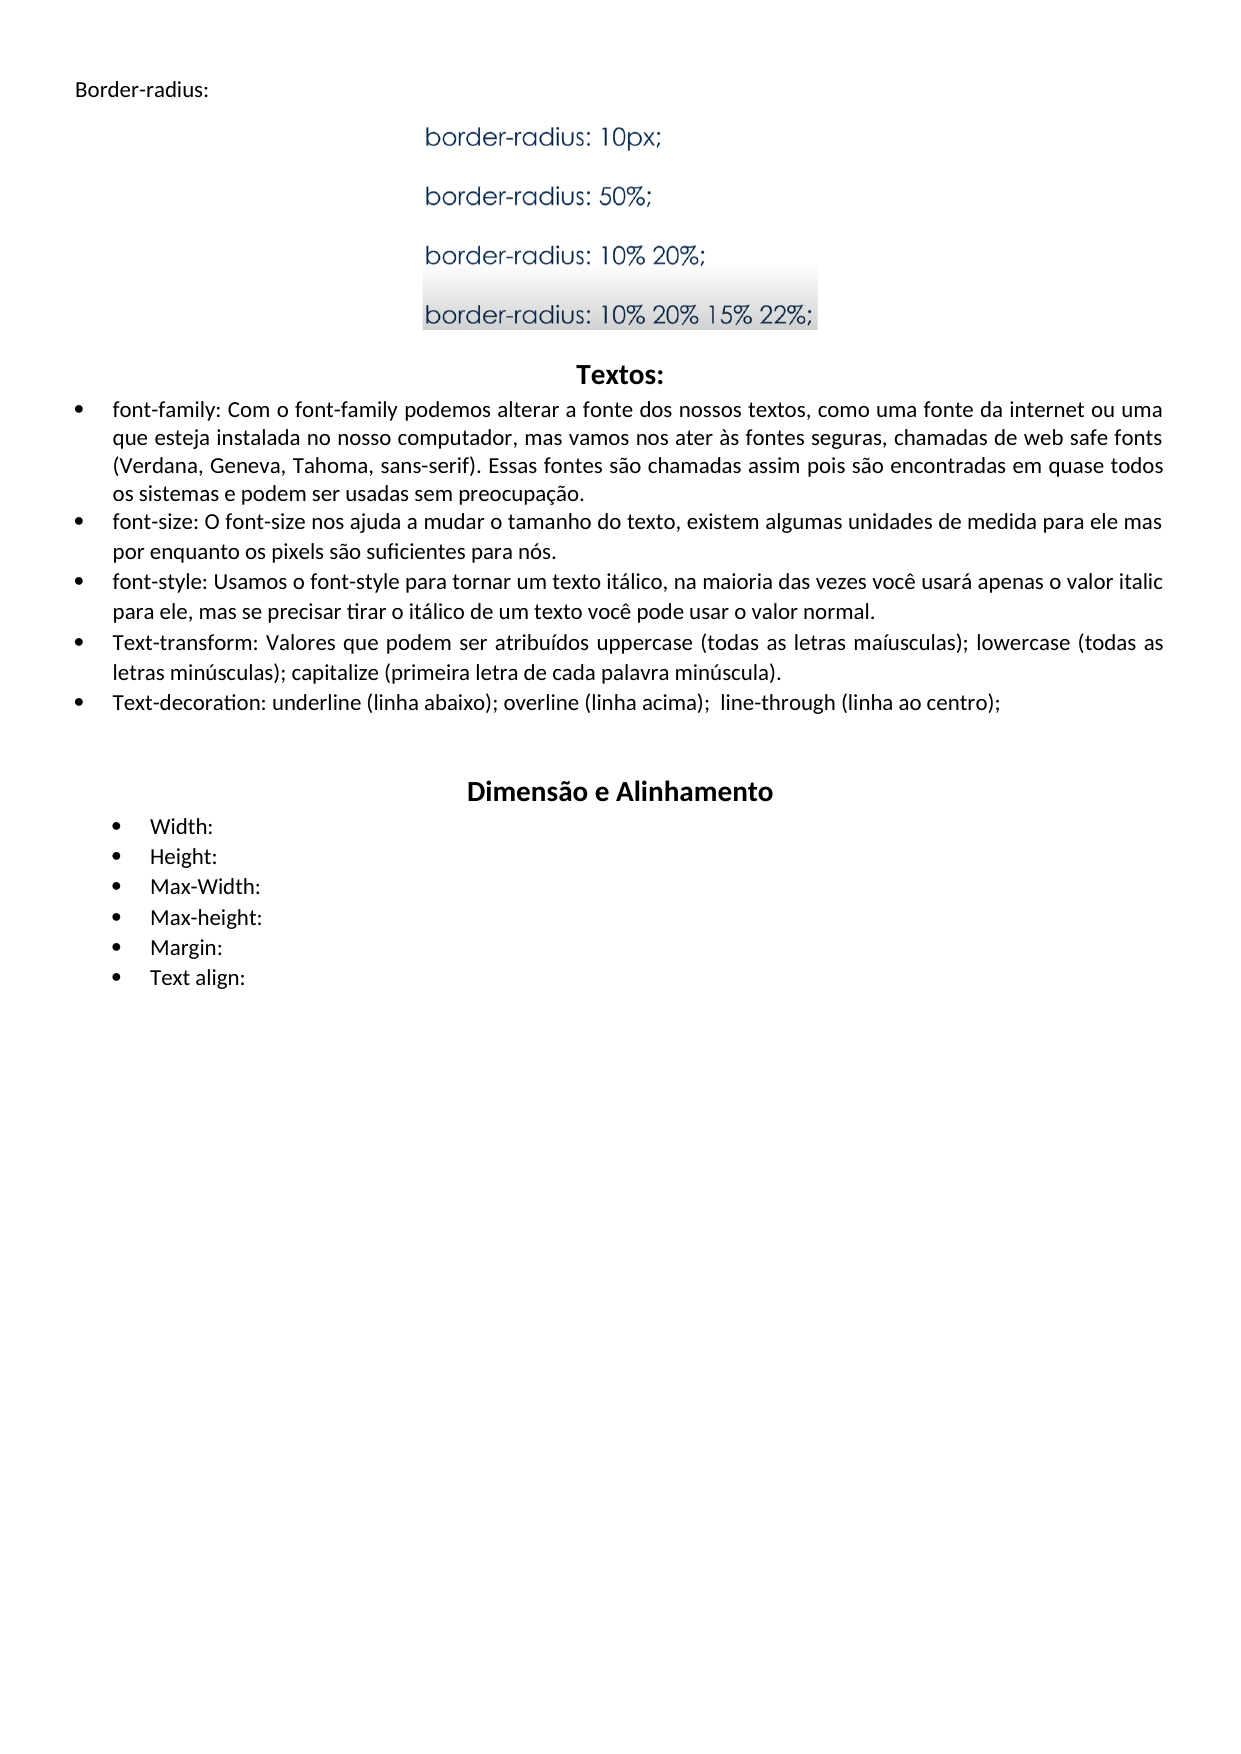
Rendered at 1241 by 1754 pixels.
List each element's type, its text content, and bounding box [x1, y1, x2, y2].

list Margin: [112, 933, 1165, 961]
subtitle Dimensão e Alinhamento [75, 773, 1165, 809]
list Text-decoration: underline (linha abaixo); overline (linha acima); line-through (linha ao centro); [75, 688, 1165, 716]
picture [422, 121, 818, 330]
text Border-radius: [75, 75, 1165, 103]
list Text-transform: Valores que podem ser atribuídos uppercase (todas as letras maíusculas); lowercase (todas as letras minúsculas); capitalize (primeira letra de cada palavra minúscula). [75, 628, 1165, 686]
list Width: [112, 812, 1165, 840]
subtitle Textos: [75, 356, 1165, 392]
list font-size: O font-size nos ajuda a mudar o tamanho do texto, existem algumas unidades de medida para ele mas por enquanto os pixels são suficientes para nós. [75, 507, 1165, 565]
list Max-Width: [112, 872, 1165, 900]
list font-style: Usamos o font-style para tornar um texto itálico, na maioria das vezes você usará apenas o valor italic para ele, mas se precisar tirar o itálico de um texto você pode usar o valor normal. [75, 567, 1165, 626]
list Height: [112, 842, 1165, 870]
list Max-height: [112, 903, 1165, 931]
list Text align: [112, 963, 1165, 991]
text font-family: Com o font-family podemos alterar a fonte dos nossos textos, como uma fonte da internet ou uma que esteja instalada no nosso computador, mas vamos nos ater às fontes seguras, chamadas de web safe fonts (Verdana, Geneva, Tahoma, sans-serif). Essas fontes são chamadas assim pois são encontradas em quase todos os sistemas e podem ser usadas sem preocupação. [75, 395, 1165, 507]
